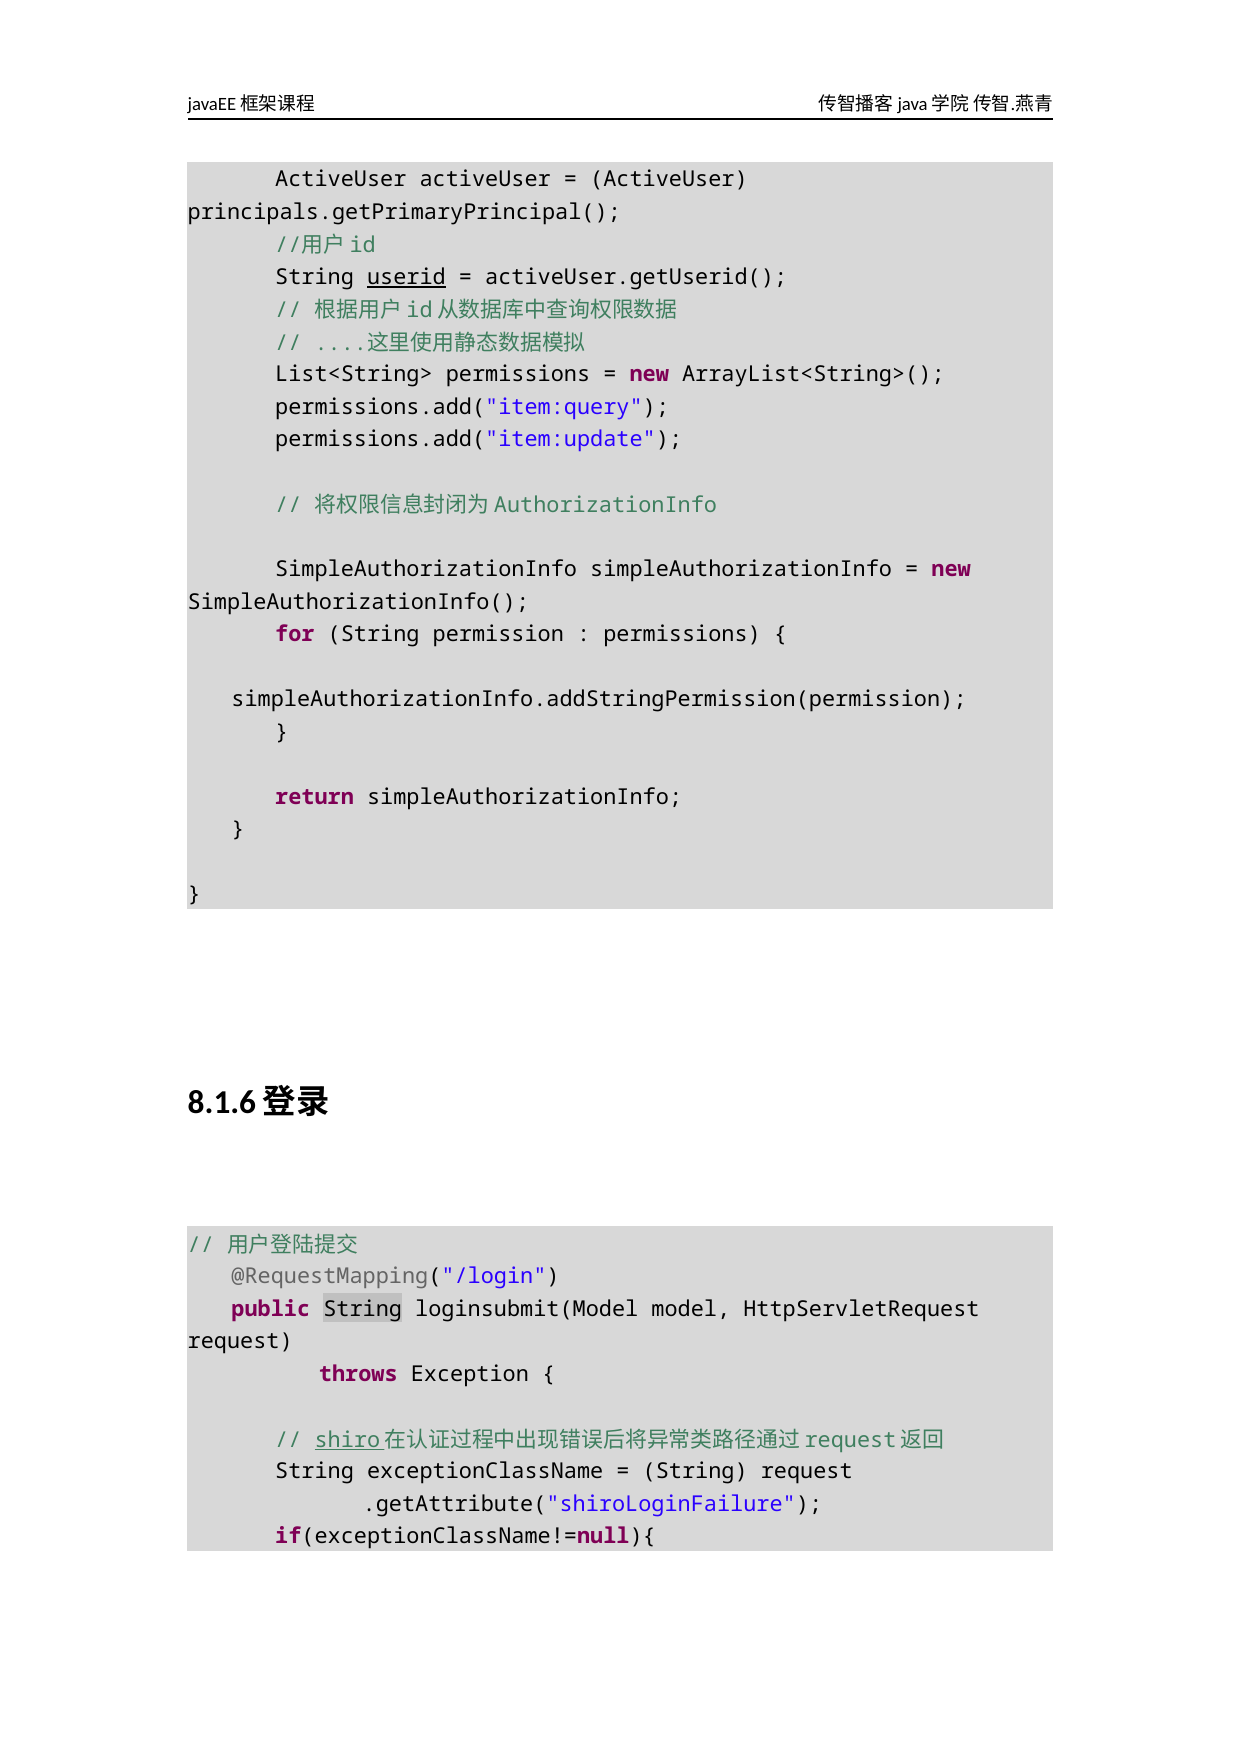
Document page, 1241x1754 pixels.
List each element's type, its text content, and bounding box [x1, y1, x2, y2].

text .getAttribute("shiroLoginFailure"); [187, 1486, 1053, 1519]
text List<String> permissions = new ArrayList<String>(); [187, 357, 1053, 389]
text for (String permission : permissions) { [187, 617, 1053, 649]
text throws Exception { [187, 1356, 1053, 1389]
text permissions.add("item:update"); [187, 422, 1053, 454]
text //用户id [187, 227, 1053, 259]
text return simpleAuthorizationInfo; [187, 779, 1053, 812]
text } [187, 714, 1053, 747]
text if(exceptionClassName!=null){ [187, 1519, 1053, 1551]
text // shiro在认证过程中出现错误后将异常类路径通过request返回 [187, 1421, 1053, 1454]
text // 将权限信息封闭为AuthorizationInfo [187, 487, 1053, 519]
text // ....这里使用静态数据模拟 [187, 324, 1053, 357]
text } [187, 812, 1053, 844]
text } [187, 877, 1053, 909]
text public String loginsubmit(Model model, HttpServletRequest request) [187, 1291, 1053, 1356]
text // 根据用户id从数据库中查询权限数据 [187, 292, 1053, 324]
text String exceptionClassName = (String) request [187, 1454, 1053, 1486]
text @RequestMapping("/login") [187, 1259, 1053, 1291]
text ActiveUser activeUser = (ActiveUser) principals.getPrimaryPrincipal(); [187, 162, 1053, 227]
subtitle 登录 [187, 1067, 1053, 1132]
text String userid = activeUser.getUserid(); [187, 259, 1053, 292]
text permissions.add("item:query"); [187, 389, 1053, 422]
text simpleAuthorizationInfo.addStringPermission(permission); [187, 649, 1053, 714]
text SimpleAuthorizationInfo simpleAuthorizationInfo = new SimpleAuthorizationInfo(); [187, 552, 1053, 617]
text // 用户登陆提交 [187, 1226, 1053, 1259]
